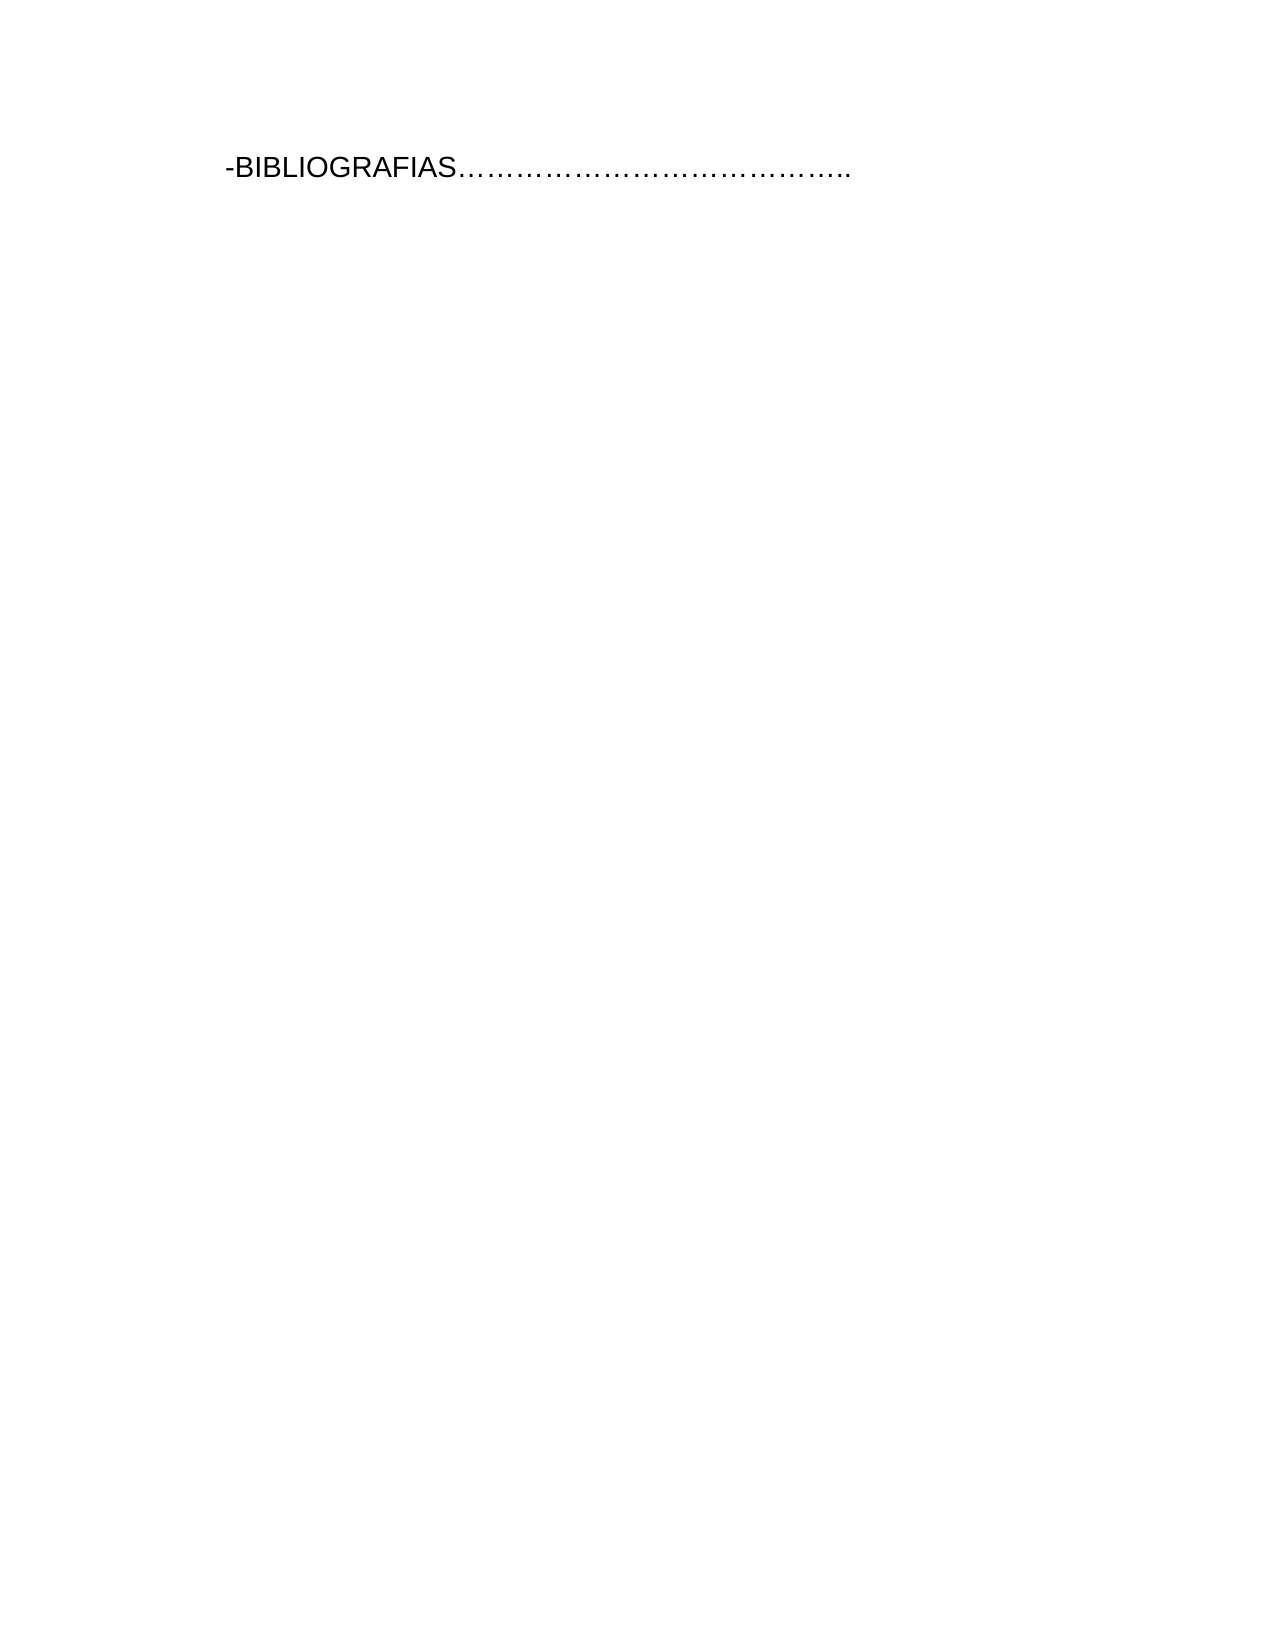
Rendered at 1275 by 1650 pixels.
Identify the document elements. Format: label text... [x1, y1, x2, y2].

list -BIBLIOGRAFIAS………………………………….. [225, 150, 1125, 183]
